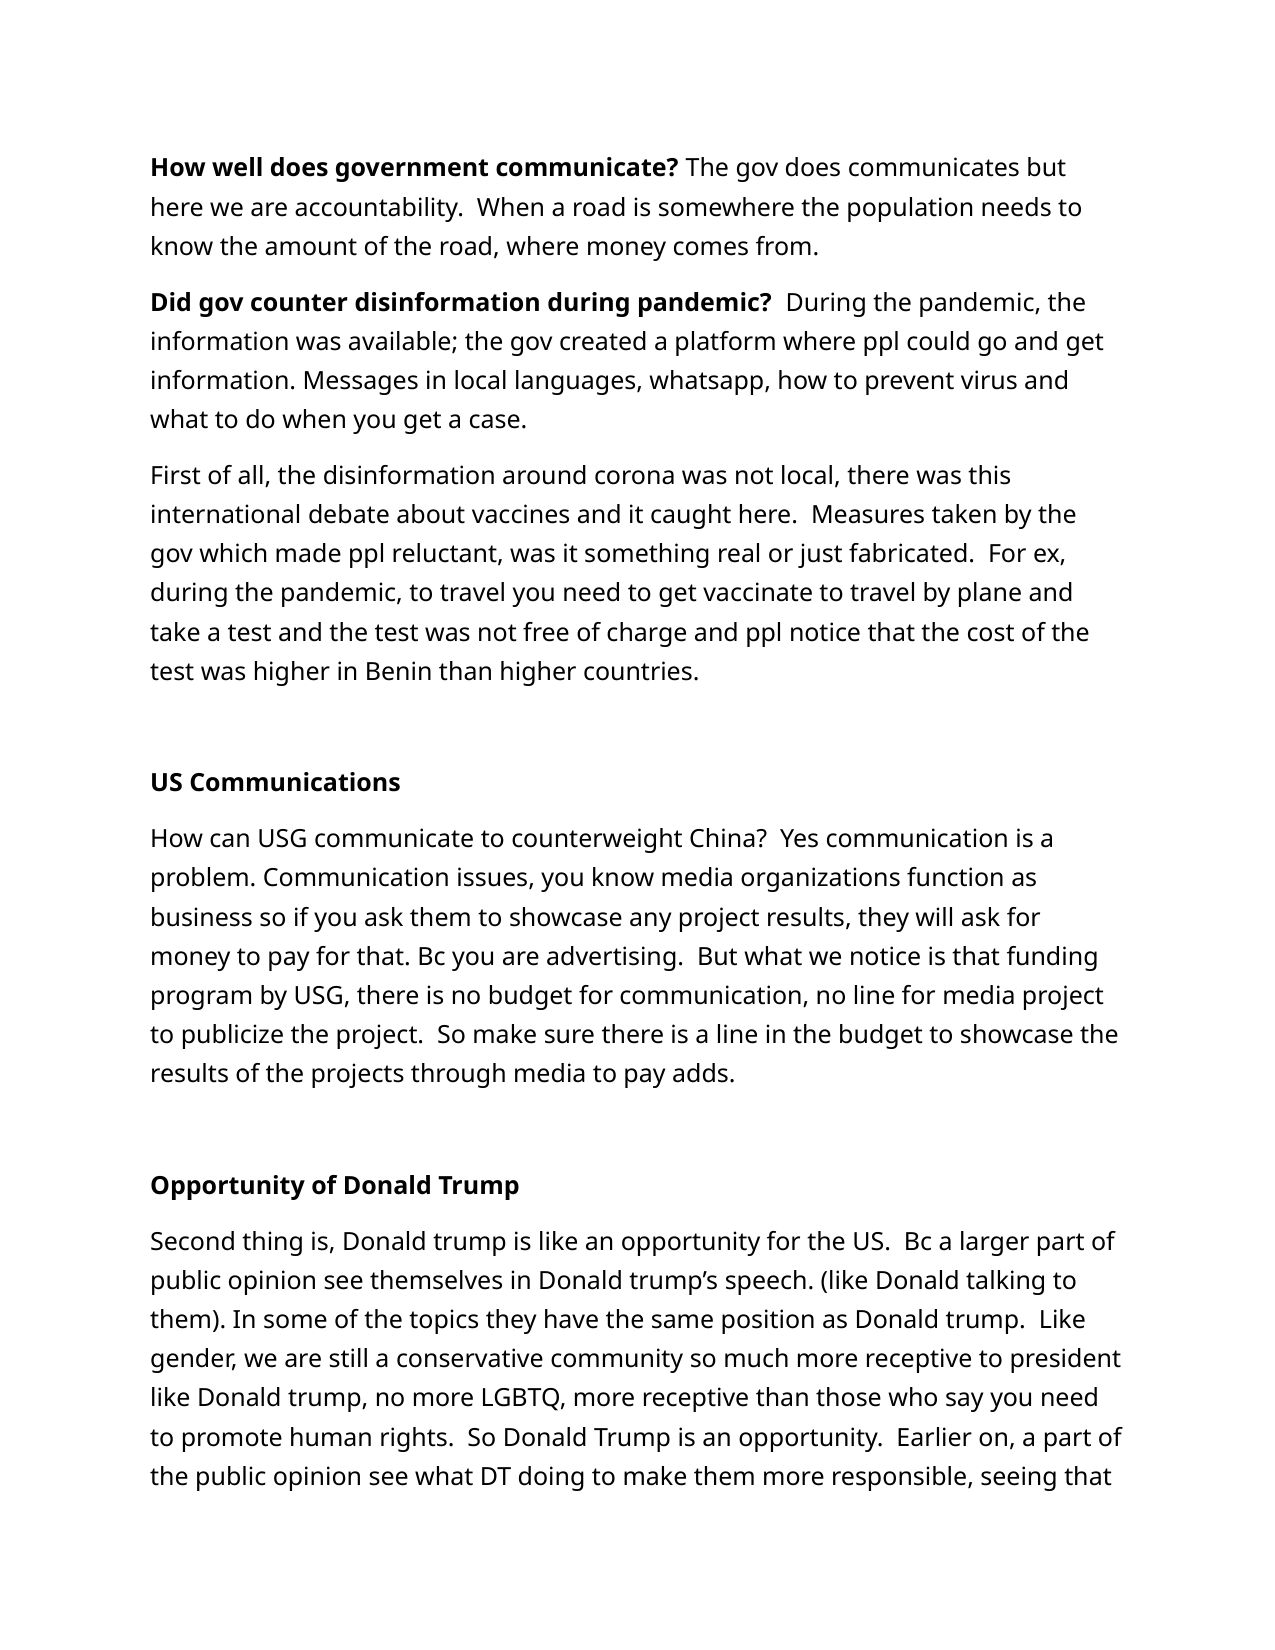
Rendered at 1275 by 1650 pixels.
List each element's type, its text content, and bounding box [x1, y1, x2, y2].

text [150, 1223, 1125, 1492]
text How can USG communicate to counterweight China? Yes communication is a problem. Communication issues, you know media organizations function as business so if you ask them to showcase any project results, they will ask for money to pay for that. Bc you are advertising. But what we notice is that funding program by USG, there is no budget for communication, no line for media project to publicize the project. So make sure there is a line in the budget to showcase the results of the projects through media to pay adds. [150, 821, 1125, 1090]
text Opportunity of Donald Trump [150, 1167, 1125, 1202]
text Did gov counter disinformation during pandemic? During the pandemic, the information was available; the gov created a platform where ppl could go and get information. Messages in local languages, whatsapp, how to prevent virus and what to do when you get a case. [150, 284, 1125, 436]
text First of all, the disinformation around corona was not local, there was this international debate about vaccines and it caught here. Measures taken by the gov which made ppl reluctant, was it something real or just fabricated. For ex, during the pandemic, to travel you need to get vaccinate to travel by plane and take a test and the test was not free of charge and ppl notice that the cost of the test was higher in Benin than higher countries. [150, 457, 1125, 687]
text How well does government communicate? The gov does communicates but here we are accountability. When a road is somewhere the population needs to know the amount of the road, where money comes from. [150, 150, 1125, 262]
text US Communications [150, 765, 1125, 799]
